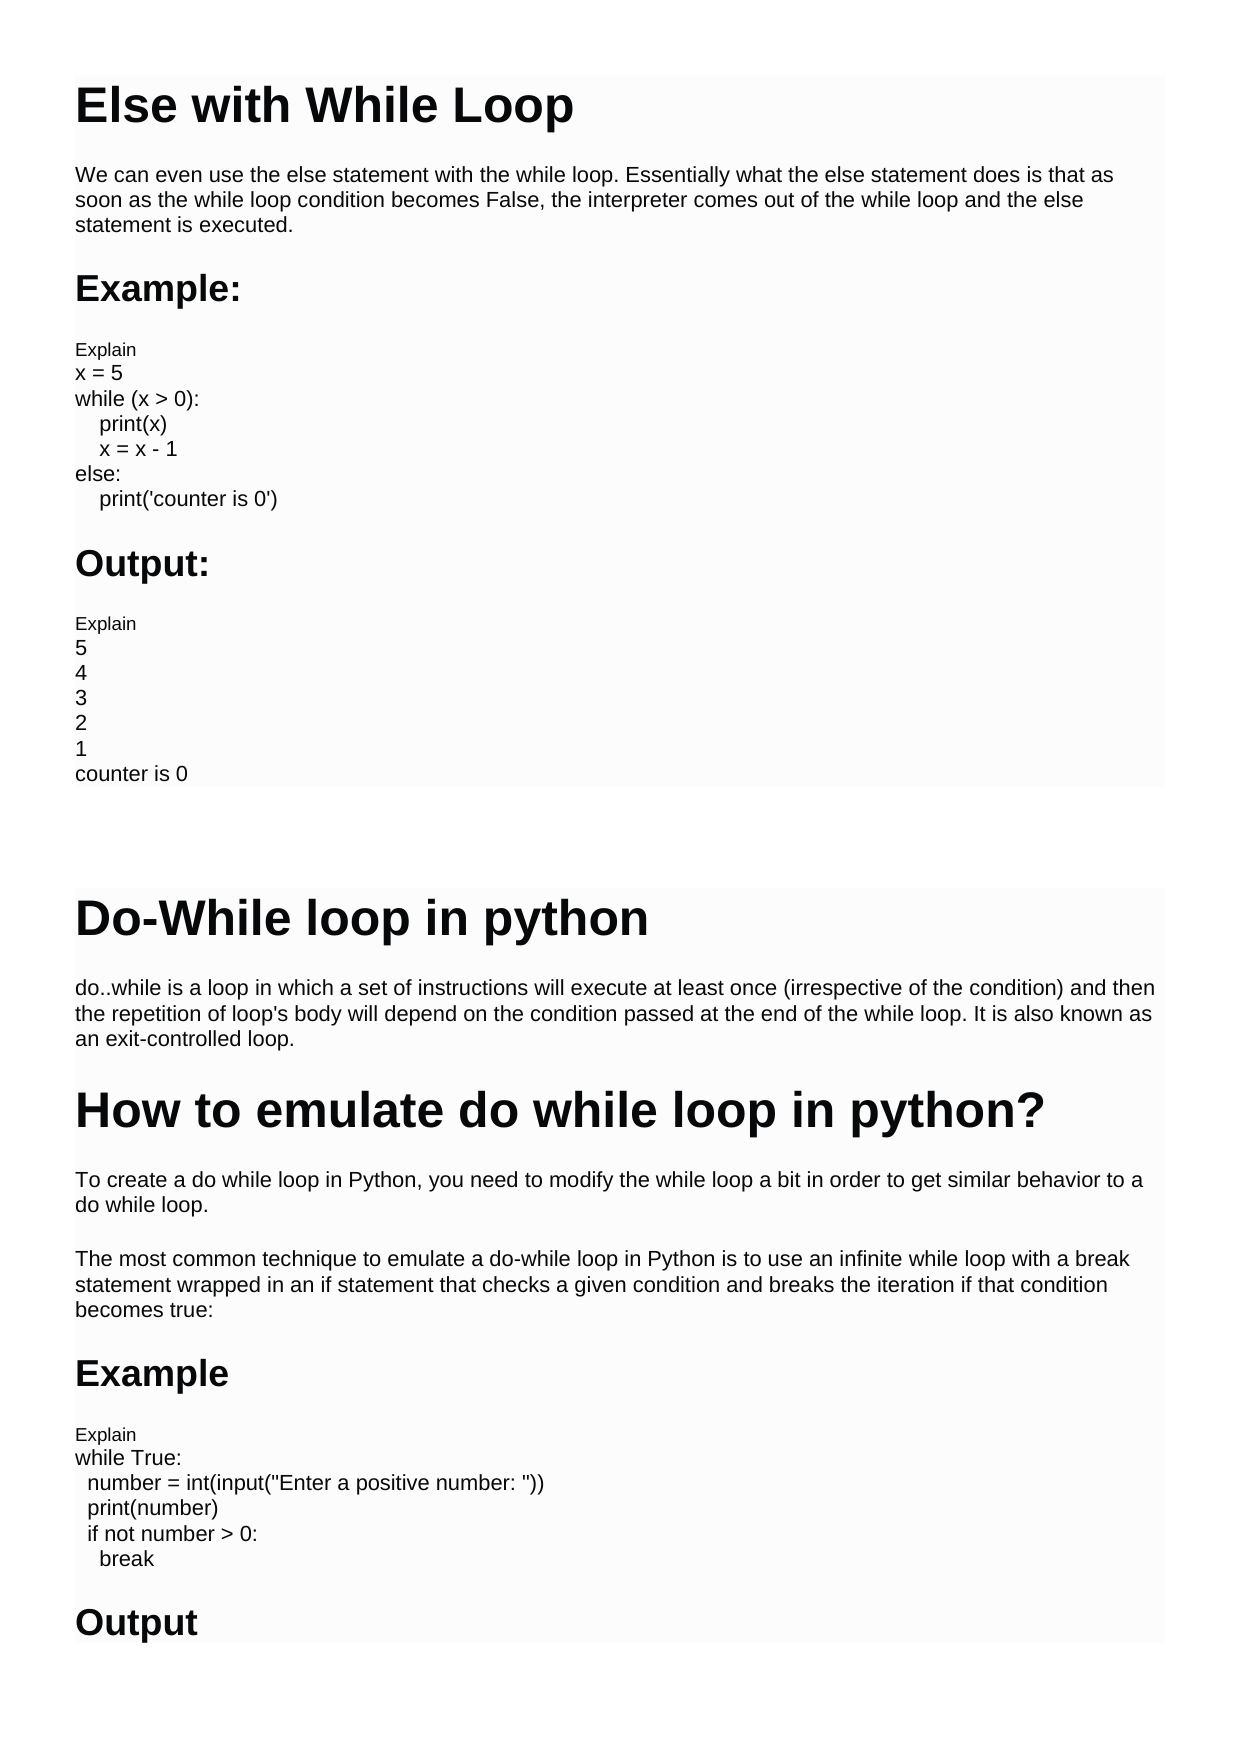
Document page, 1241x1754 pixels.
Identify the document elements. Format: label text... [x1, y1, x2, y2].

text while (x > 0): [75, 386, 1165, 411]
text To create a do while loop in Python, you need to modify the while loop a bit in order to get similar behavior to a do while loop. [75, 1167, 1165, 1217]
text 2 [75, 710, 1165, 735]
text print(x) [75, 411, 1165, 436]
text Else with While Loop [75, 75, 1165, 132]
text Explain [75, 339, 1165, 360]
text The most common technique to emulate a do-while loop in Python is to use an infinite while loop with a break statement wrapped in an if statement that checks a given condition and breaks the iteration if that condition becomes true: [75, 1246, 1165, 1322]
text Do-While loop in python [75, 888, 1165, 946]
text 4 [75, 660, 1165, 685]
text while True: [75, 1445, 1165, 1470]
text Example: [75, 266, 1165, 309]
text Output [75, 1600, 1165, 1643]
text Output: [75, 541, 1165, 584]
text 1 [75, 735, 1165, 761]
text print(number) [75, 1495, 1165, 1521]
text break [75, 1546, 1165, 1571]
text Explain [75, 613, 1165, 634]
text 5 [75, 634, 1165, 660]
text print('counter is 0') [75, 486, 1165, 512]
text Example [75, 1351, 1165, 1394]
text do..while is a loop in which a set of instructions will execute at least once (irrespective of the condition) and then the repetition of loop's body will depend on the condition passed at the end of the while loop. It is also known as an exit-controlled loop. [75, 975, 1165, 1051]
text counter is 0 [75, 761, 1165, 786]
text 3 [75, 685, 1165, 710]
text if not number > 0: [75, 1521, 1165, 1546]
text How to emulate do while loop in python? [75, 1080, 1165, 1137]
text Explain [75, 1423, 1165, 1445]
text We can even use the else statement with the while loop. Essentially what the else statement does is that as soon as the while loop condition becomes False, the interpreter comes out of the while loop and the else statement is executed. [75, 162, 1165, 237]
text x = 5 [75, 360, 1165, 386]
text number = int(input("Enter a positive number: ")) [75, 1470, 1165, 1495]
text x = x - 1 [75, 436, 1165, 461]
text else: [75, 461, 1165, 486]
